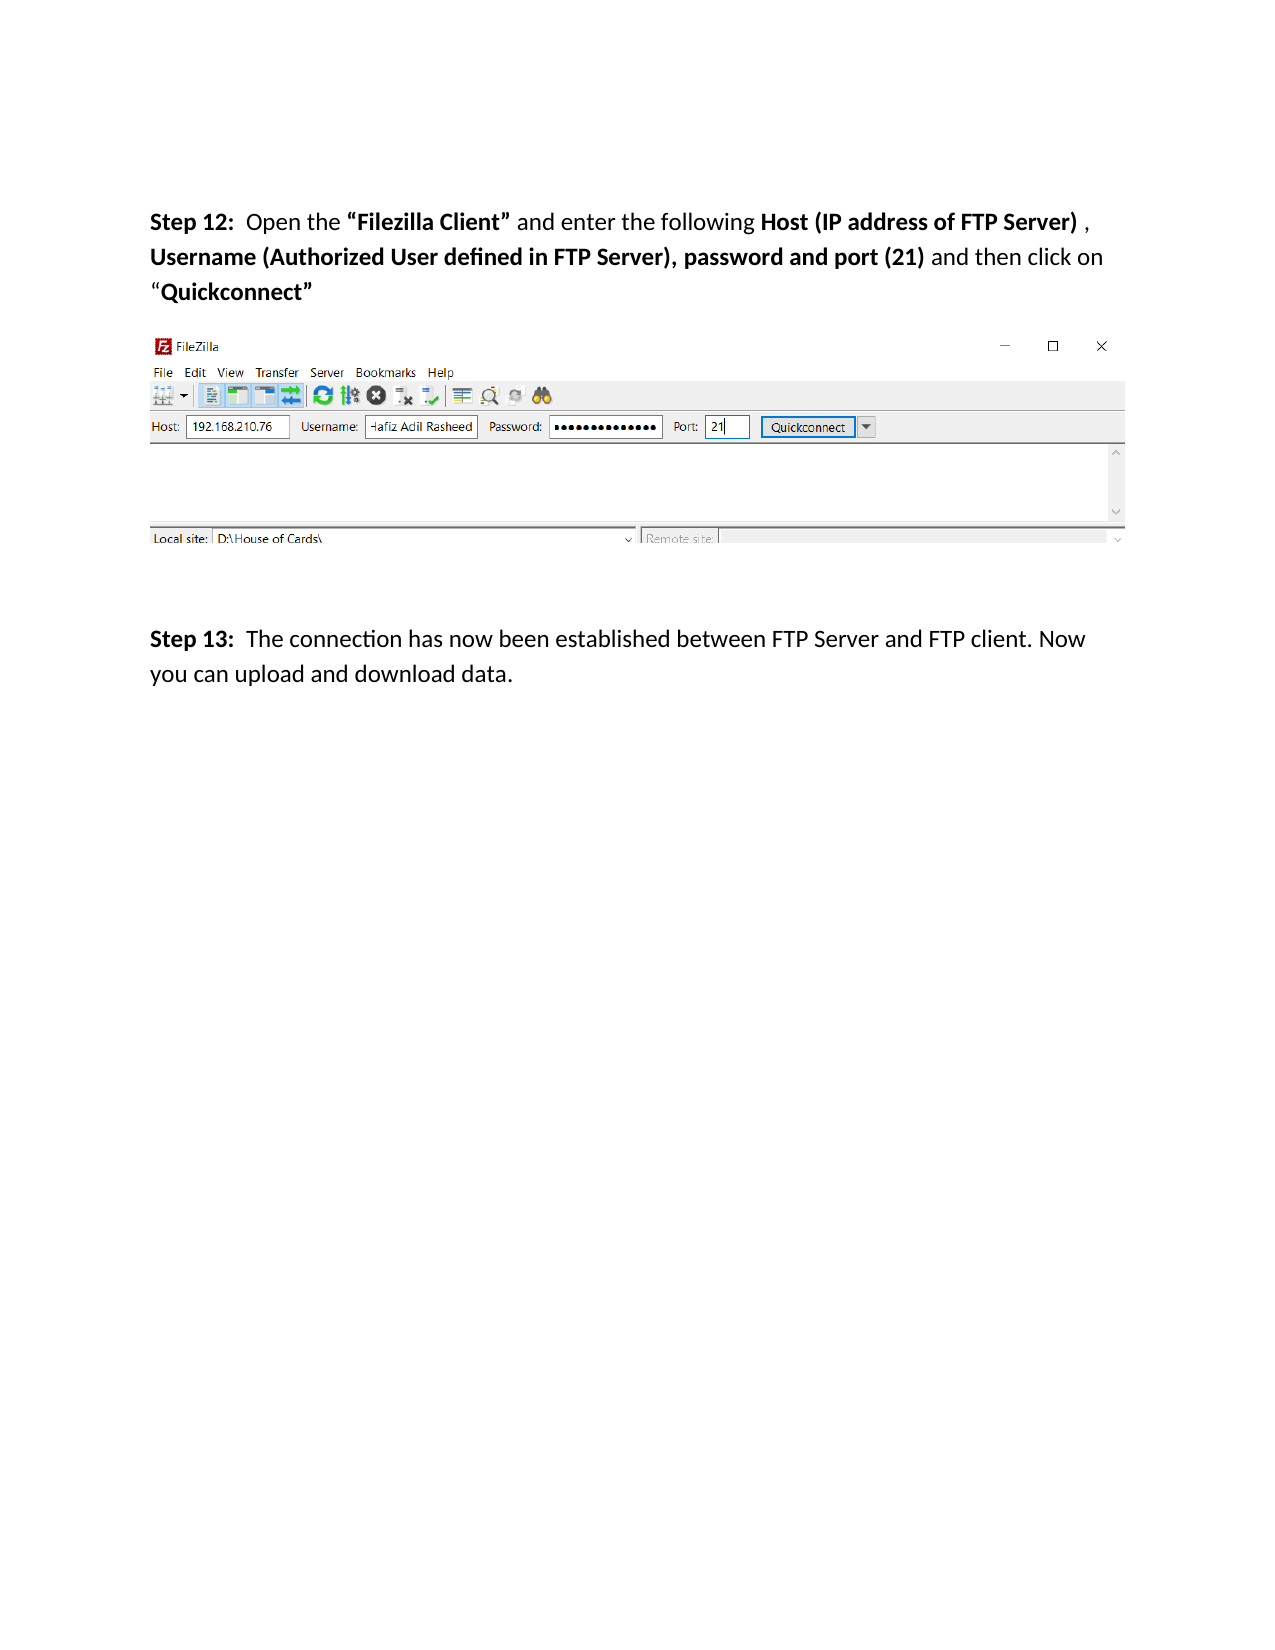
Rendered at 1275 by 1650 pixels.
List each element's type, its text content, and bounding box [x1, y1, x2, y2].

text Step 13: The connection has now been established between FTP Server and FTP client. Now you can upload and download data. [150, 623, 1125, 689]
picture [150, 331, 1125, 543]
text Step 12: Open the “Filezilla Client” and enter the following Host (IP address of FTP Server) , Username (Authorized User defined in FTP Server), password and port (21) and then click on “Quickconnect” [150, 206, 1125, 306]
